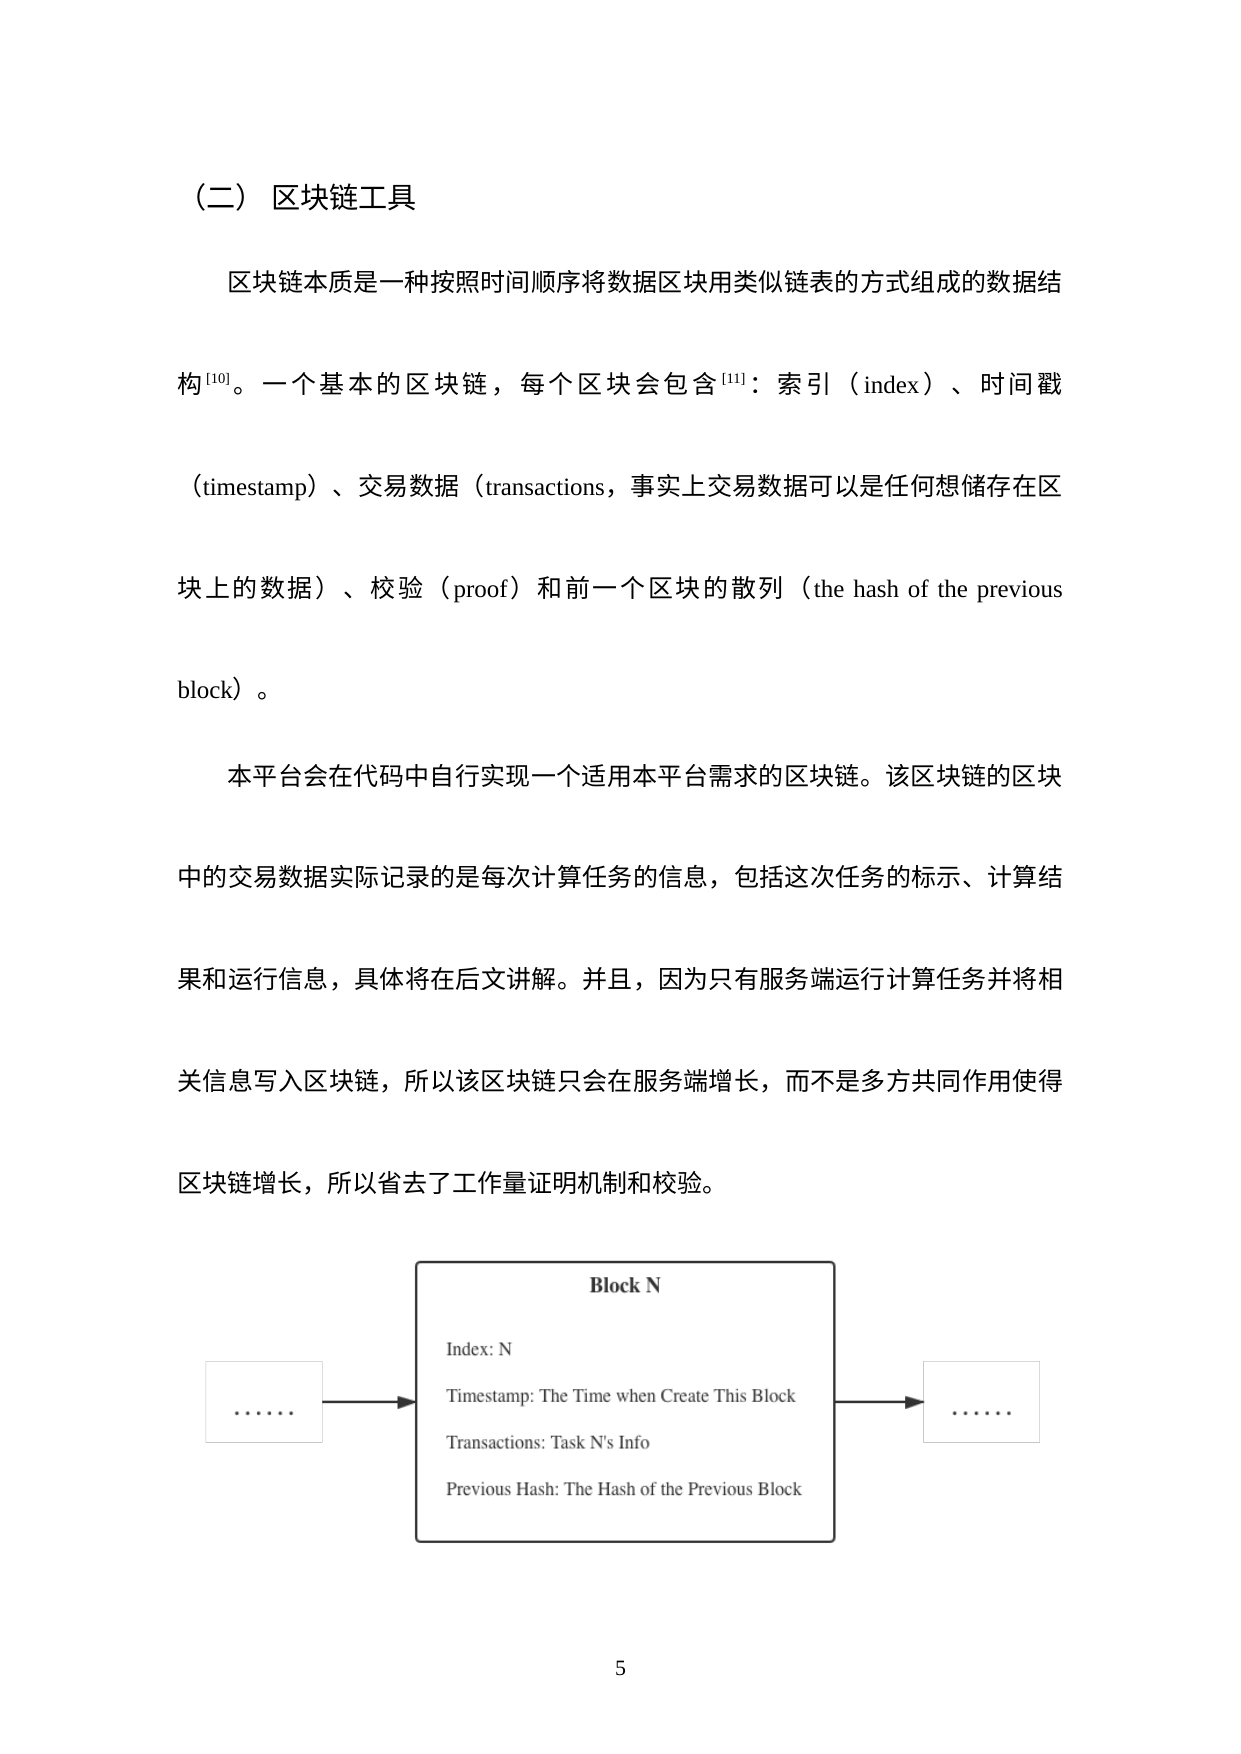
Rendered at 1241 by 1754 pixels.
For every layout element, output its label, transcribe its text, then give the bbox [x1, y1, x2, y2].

subtitle 区块链工具 [177, 162, 1063, 229]
text 区块链本质是一种按照时间顺序将数据区块用类似链表的方式组成的数据结构[10]。一个基本的区块链，每个区块会包含[11]：索引（index）、时间戳（timestamp）、交易数据（transactions，事实上交易数据可以是任何想储存在区块上的数据）、校验（proof）和前一个区块的散列（the hash of the previous block）。 [177, 247, 1063, 722]
text 本平台会在代码中自行实现一个适用本平台需求的区块链。该区块链的区块中的交易数据实际记录的是每次计算任务的信息，包括这次任务的标示、计算结果和运行信息，具体将在后文讲解。并且，因为只有服务端运行计算任务并将相关信息写入区块链，所以该区块链只会在服务端增长，而不是多方共同作用使得区块链增长，所以省去了工作量证明机制和校验。 [177, 740, 1063, 1216]
picture [177, 1233, 1069, 1571]
